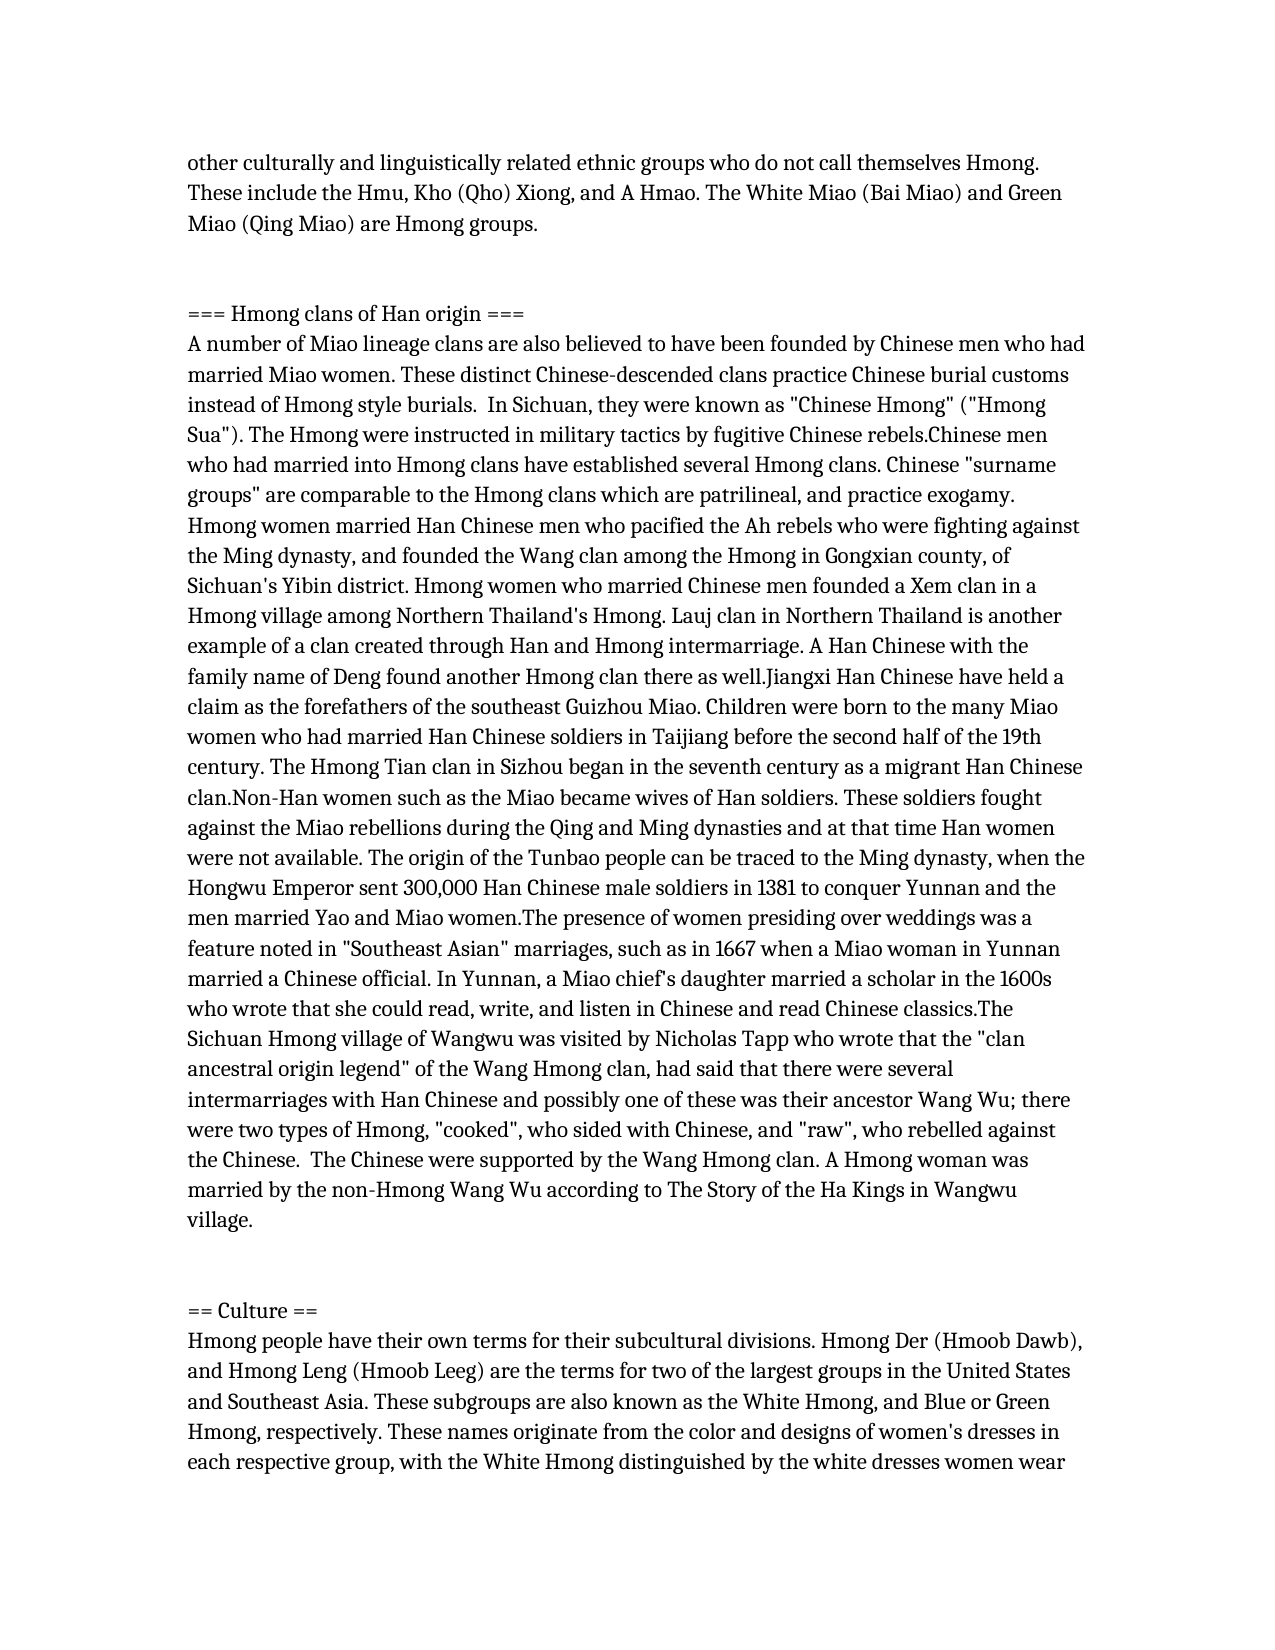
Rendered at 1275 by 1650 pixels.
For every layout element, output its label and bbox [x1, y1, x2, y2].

text [187, 150, 1087, 1475]
